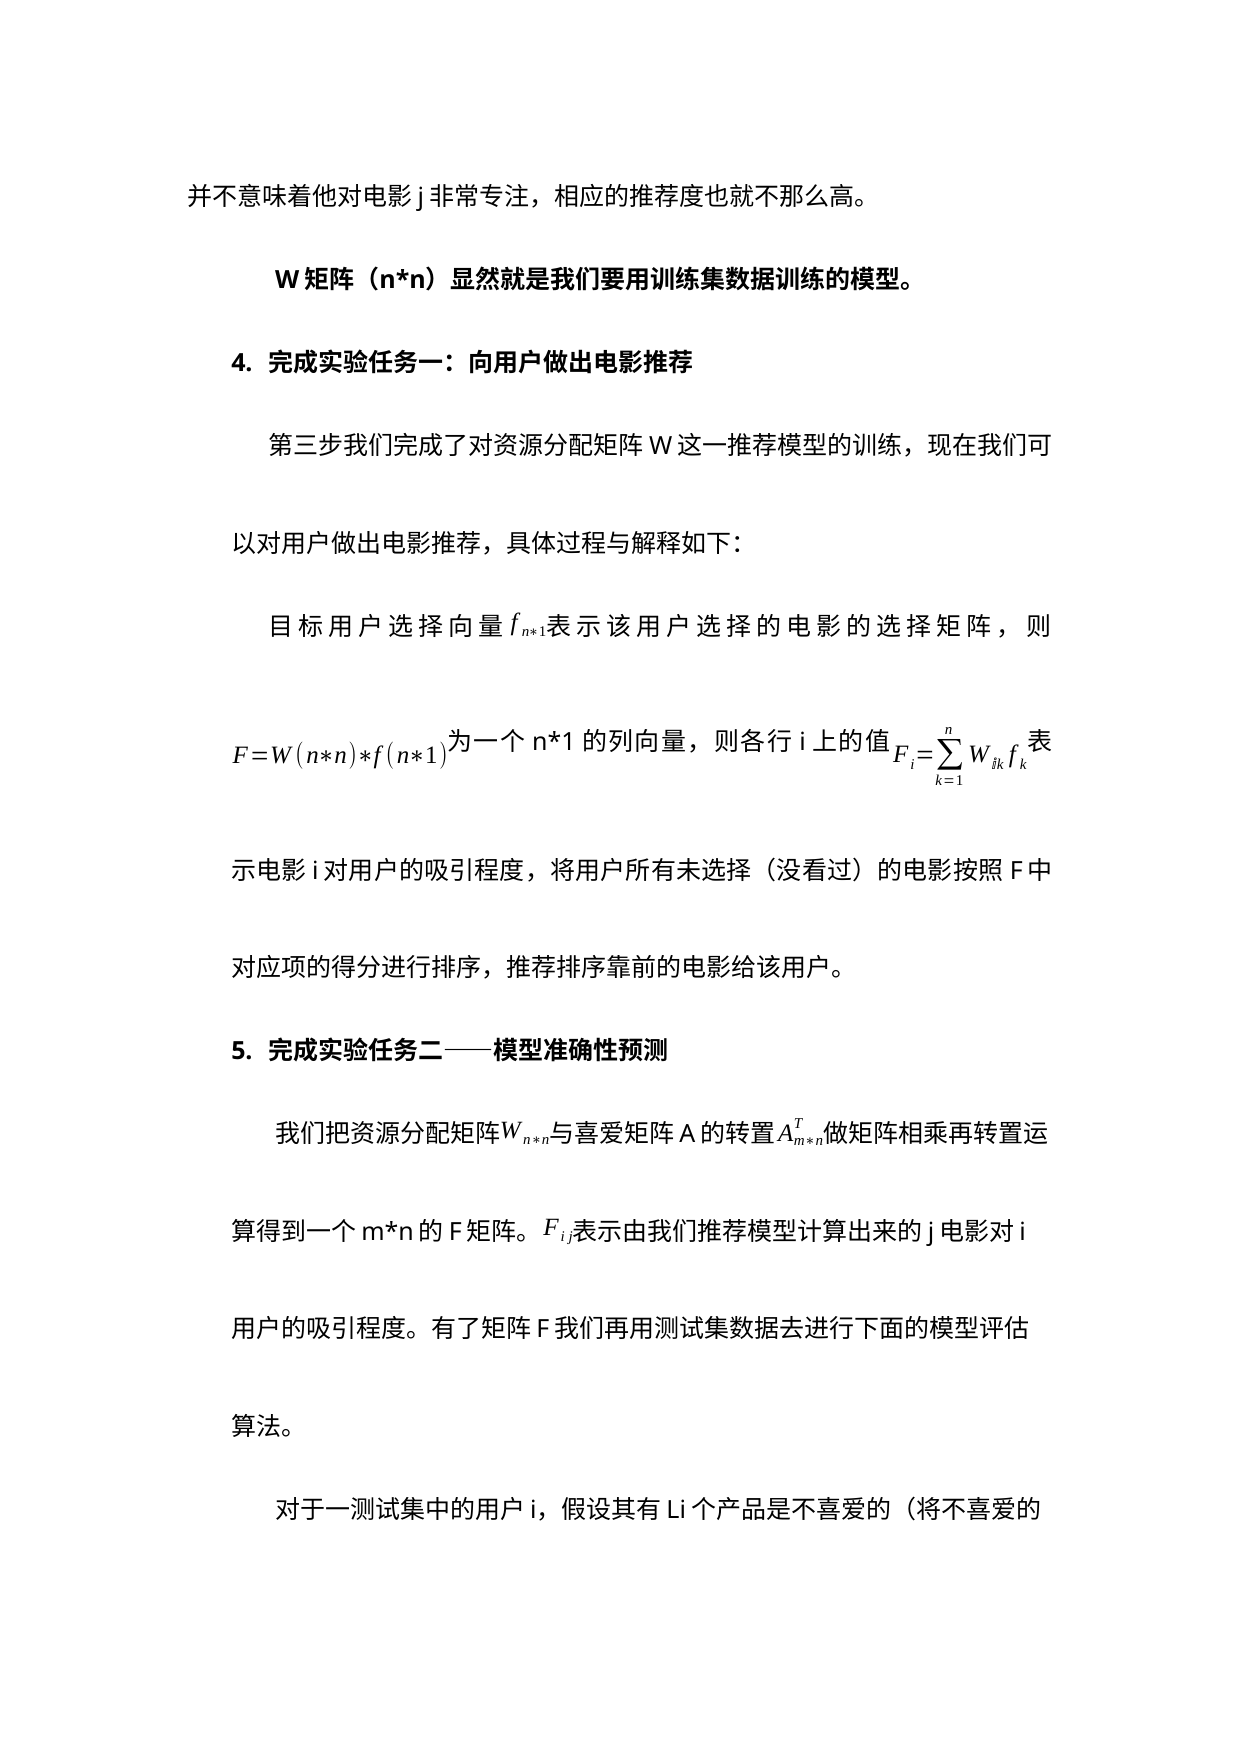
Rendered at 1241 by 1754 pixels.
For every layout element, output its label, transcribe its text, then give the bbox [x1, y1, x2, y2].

list 完成实验任务一：向用户做出电影推荐 [231, 328, 1053, 393]
text 我们把资源分配矩阵与喜爱矩阵A的转置做矩阵相乘再转置运算得到一个m*n的F矩阵。表示由我们推荐模型计算出来的j电影对i用户的吸引程度。有了矩阵F我们再用测试集数据去进行下面的模型评估算法。 [231, 1099, 1053, 1457]
list 完成实验任务二——模型准确性预测 [231, 1016, 1053, 1081]
text 第三步我们完成了对资源分配矩阵W这一推荐模型的训练，现在我们可以对用户做出电影推荐，具体过程与解释如下： [231, 411, 1053, 574]
text 目标用户选择向量表示该用户选择的电影的选择矩阵，则为一个n*1的列向量，则各行i上的值表示电影i对用户的吸引程度，将用户所有未选择（没看过）的电影按照F中对应项的得分进行排序，推荐排序靠前的电影给该用户。 [231, 592, 1053, 998]
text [231, 1475, 1053, 1540]
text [187, 162, 1053, 227]
text W矩阵（n*n）显然就是我们要用训练集数据训练的模型。 [187, 245, 1053, 310]
